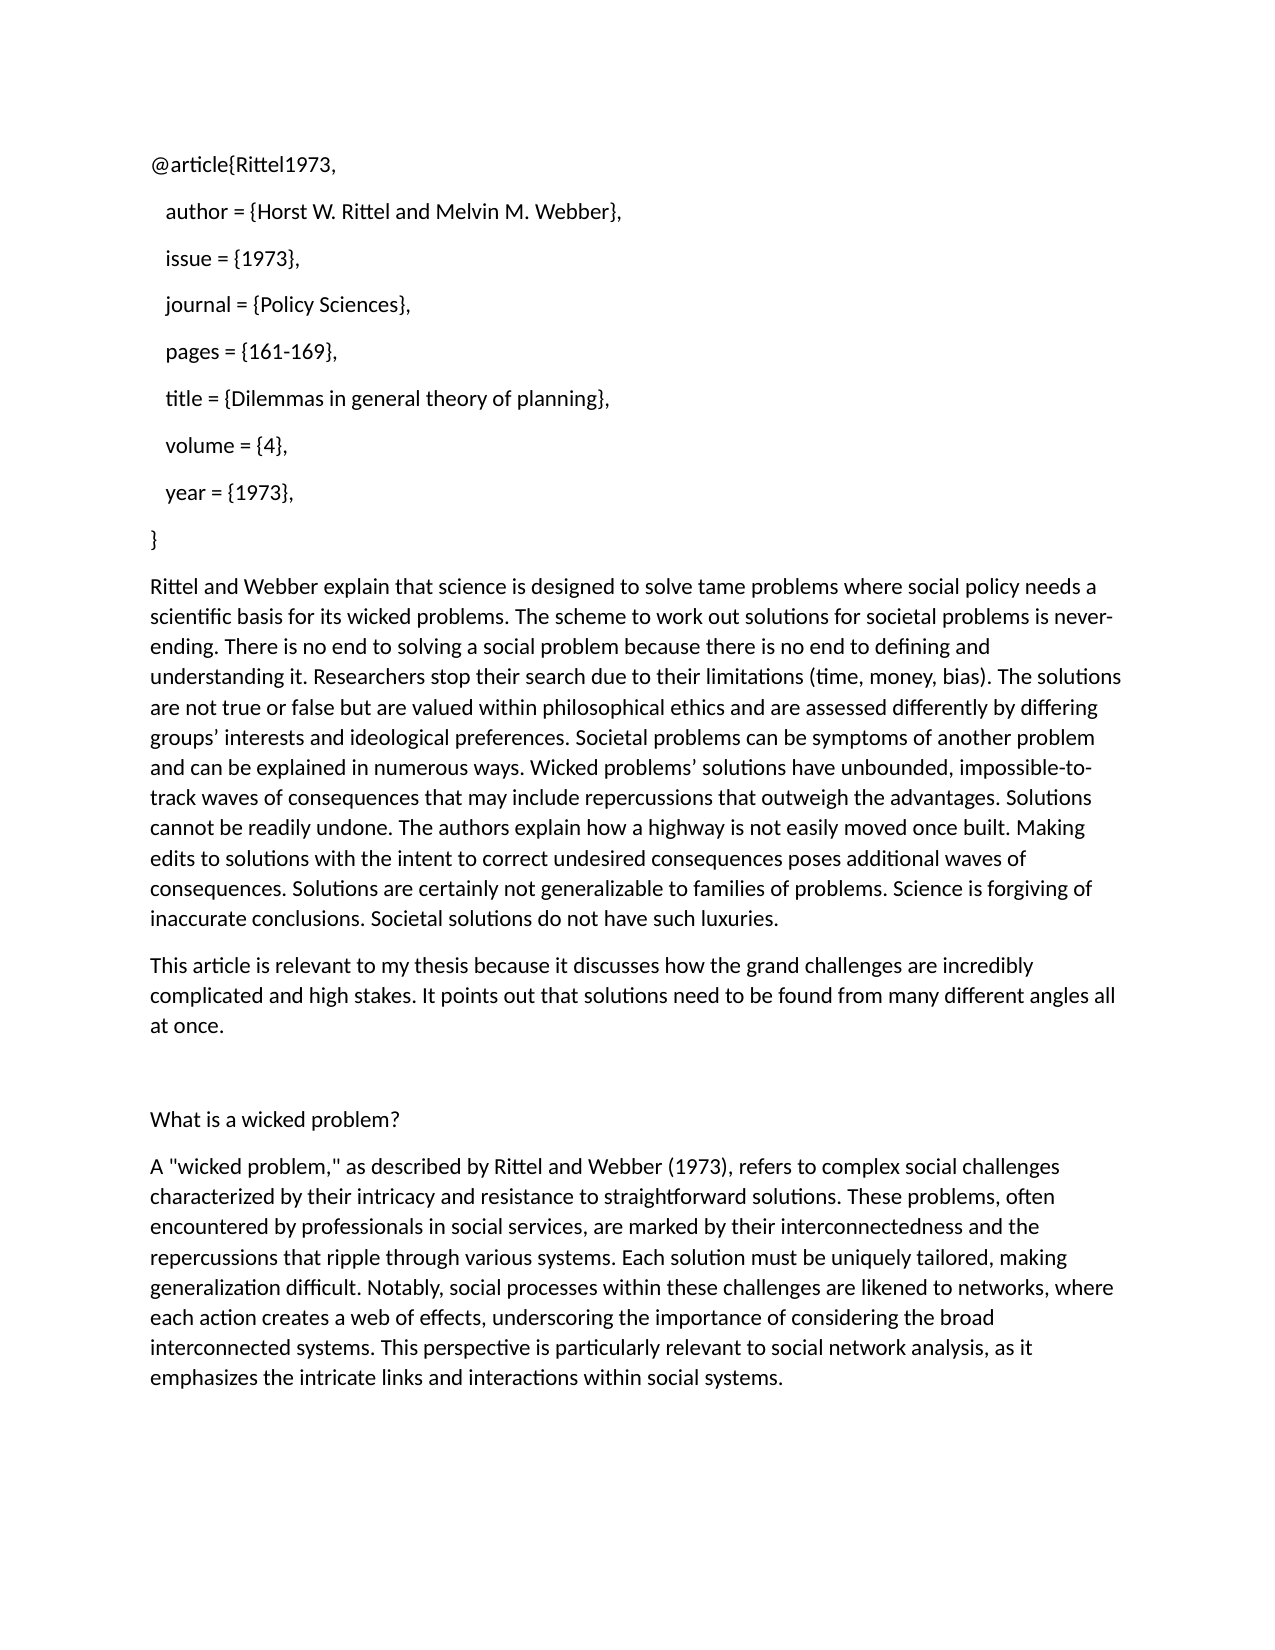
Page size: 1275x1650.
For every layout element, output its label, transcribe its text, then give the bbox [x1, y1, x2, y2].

text Rittel and Webber explain that science is designed to solve tame problems where social policy needs a scientific basis for its wicked problems. The scheme to work out solutions for societal problems is never-ending. There is no end to solving a social problem because there is no end to defining and understanding it. Researchers stop their search due to their limitations (time, money, bias). The solutions are not true or false but are valued within philosophical ethics and are assessed differently by differing groups’ interests and ideological preferences. Societal problems can be symptoms of another problem and can be explained in numerous ways. Wicked problems’ solutions have unbounded, impossible-to-track waves of consequences that may include repercussions that outweigh the advantages. Solutions cannot be readily undone. The authors explain how a highway is not easily moved once built. Making edits to solutions with the intent to correct undesired consequences poses additional waves of consequences. Solutions are certainly not generalizable to families of problems. Science is forgiving of inaccurate conclusions. Societal solutions do not have such luxuries. [150, 572, 1125, 932]
text author = {Horst W. Rittel and Melvin M. Webber}, [150, 197, 1125, 225]
text journal = {Policy Sciences}, [150, 291, 1125, 319]
text title = {Dilemmas in general theory of planning}, [150, 384, 1125, 412]
text } [150, 525, 1125, 553]
text year = {1973}, [150, 478, 1125, 506]
text @article{Rittel1973, [150, 150, 1125, 178]
text What is a wicked problem? [150, 1105, 1125, 1133]
text A "wicked problem," as described by Rittel and Webber (1973), refers to complex social challenges characterized by their intricacy and resistance to straightforward solutions. These problems, often encountered by professionals in social services, are marked by their interconnectedness and the repercussions that ripple through various systems. Each solution must be uniquely tailored, making generalization difficult. Notably, social processes within these challenges are likened to networks, where each action creates a web of effects, underscoring the importance of considering the broad interconnected systems. This perspective is particularly relevant to social network analysis, as it emphasizes the intricate links and interactions within social systems. [150, 1152, 1125, 1392]
text This article is relevant to my thesis because it discusses how the grand challenges are incredibly complicated and high stakes. It points out that solutions need to be found from many different angles all at once. [150, 951, 1125, 1039]
text issue = {1973}, [150, 244, 1125, 272]
text volume = {4}, [150, 431, 1125, 459]
text pages = {161-169}, [150, 337, 1125, 366]
